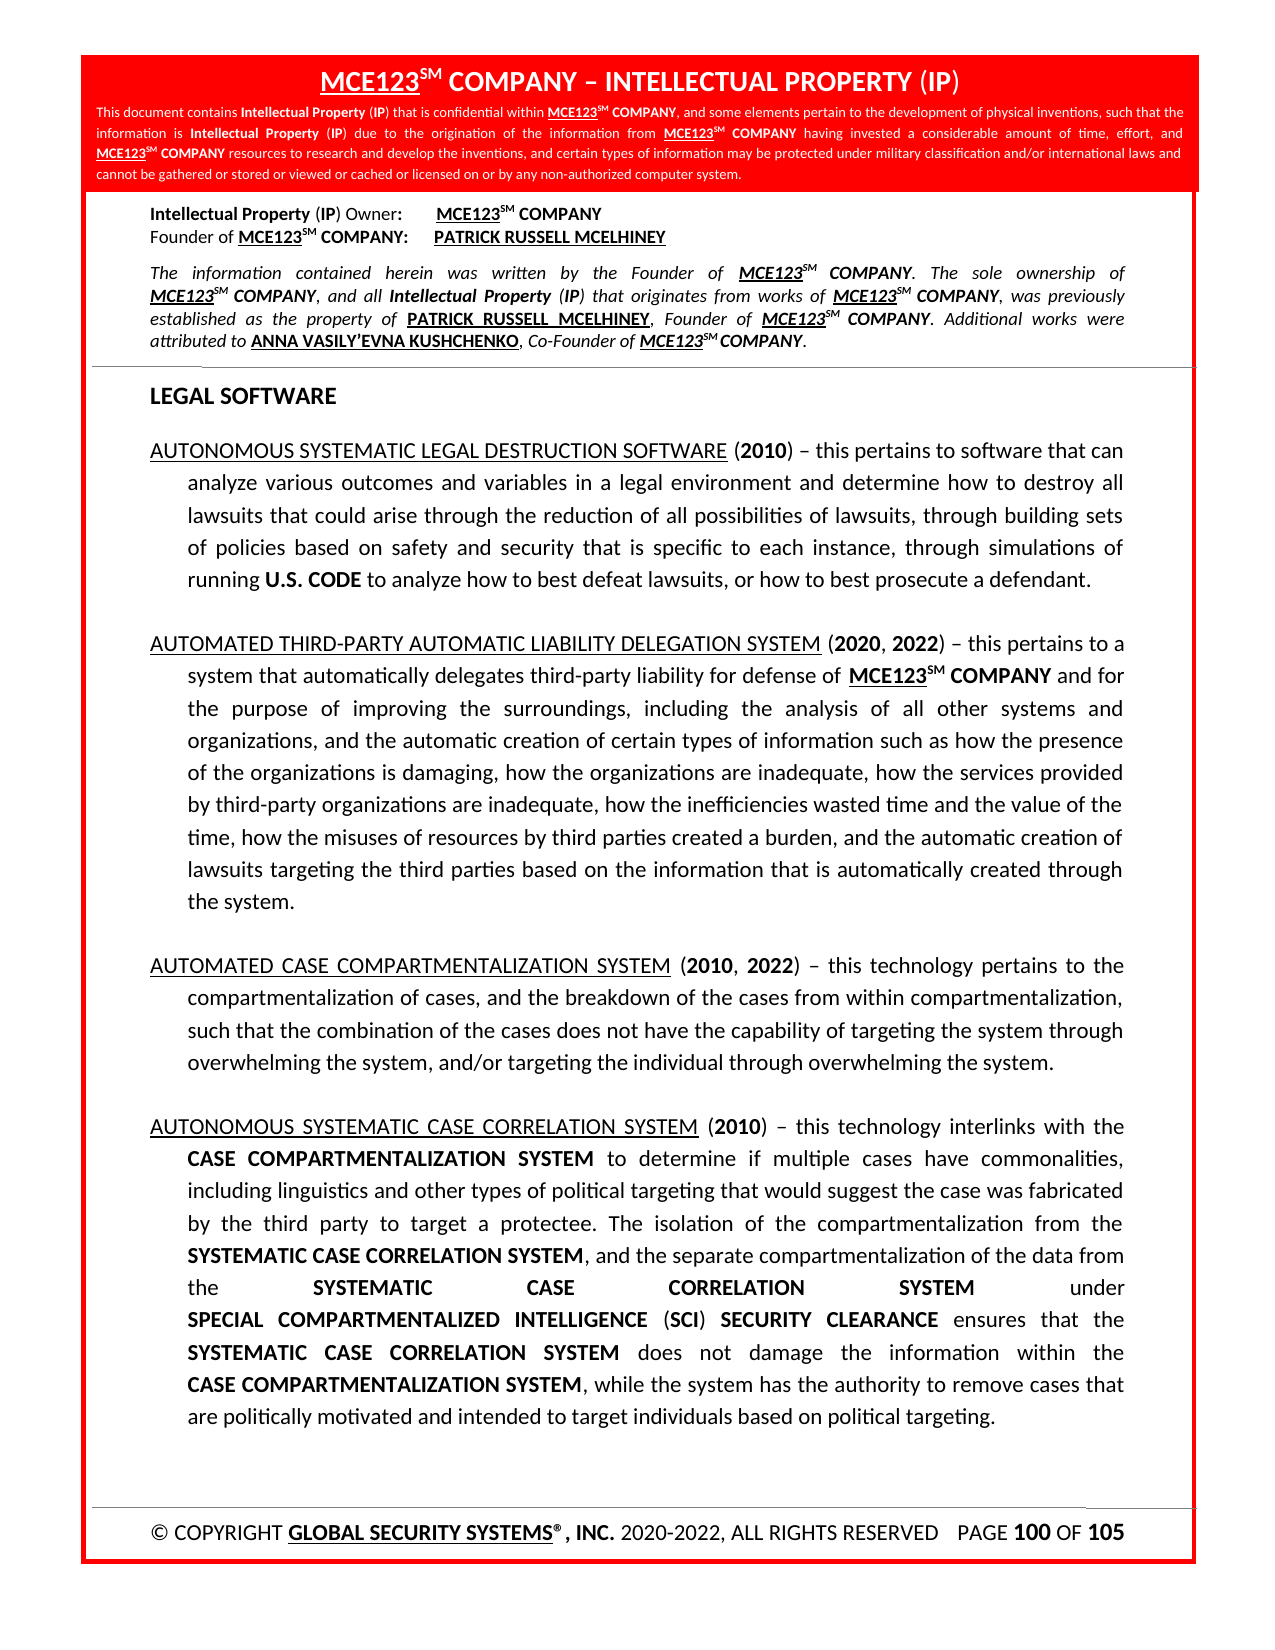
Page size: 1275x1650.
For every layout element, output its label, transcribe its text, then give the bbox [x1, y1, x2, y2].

text LEGAL SOFTWARE [150, 381, 1125, 411]
text AUTONOMOUS SYSTEMATIC CASE CORRELATION SYSTEM (2010) – this technology interlinks with the CASE COMPARTMENTALIZATION SYSTEM to determine if multiple cases have commonalities, including linguistics and other types of political targeting that would suggest the case was fabricated by the third party to target a protectee. The isolation of the compartmentalization from the SYSTEMATIC CASE CORRELATION SYSTEM, and the separate compartmentalization of the data from the SYSTEMATIC CASE CORRELATION SYSTEM under SPECIAL COMPARTMENTALIZED INTELLIGENCE (SCI) SECURITY CLEARANCE ensures that the SYSTEMATIC CASE CORRELATION SYSTEM does not damage the information within the CASE COMPARTMENTALIZATION SYSTEM, while the system has the authority to remove cases that are politically motivated and intended to target individuals based on political targeting. [150, 1112, 1125, 1430]
text AUTOMATED CASE COMPARTMENTALIZATION SYSTEM (2010, 2022) – this technology pertains to the compartmentalization of cases, and the breakdown of the cases from within compartmentalization, such that the combination of the cases does not have the capability of targeting the system through overwhelming the system, and/or targeting the individual through overwhelming the system. [150, 951, 1125, 1076]
text AUTONOMOUS SYSTEMATIC LEGAL DESTRUCTION SOFTWARE (2010) – this pertains to software that can analyze various outcomes and variables in a legal environment and determine how to destroy all lawsuits that could arise through the reduction of all possibilities of lawsuits, through building sets of policies based on safety and security that is specific to each instance, through simulations of running U.S. CODE to analyze how to best defeat lawsuits, or how to best prosecute a defendant. [150, 436, 1125, 593]
text AUTOMATED THIRD-PARTY AUTOMATIC LIABILITY DELEGATION SYSTEM (2020, 2022) – this pertains to a system that automatically delegates third-party liability for defense of MCE123SM COMPANY and for the purpose of improving the surroundings, including the analysis of all other systems and organizations, and the automatic creation of certain types of information such as how the presence of the organizations is damaging, how the organizations are inadequate, how the services provided by third-party organizations are inadequate, how the inefficiencies wasted time and the value of the time, how the misuses of resources by third parties created a burden, and the automatic creation of lawsuits targeting the third parties based on the information that is automatically created through the system. [150, 629, 1125, 915]
